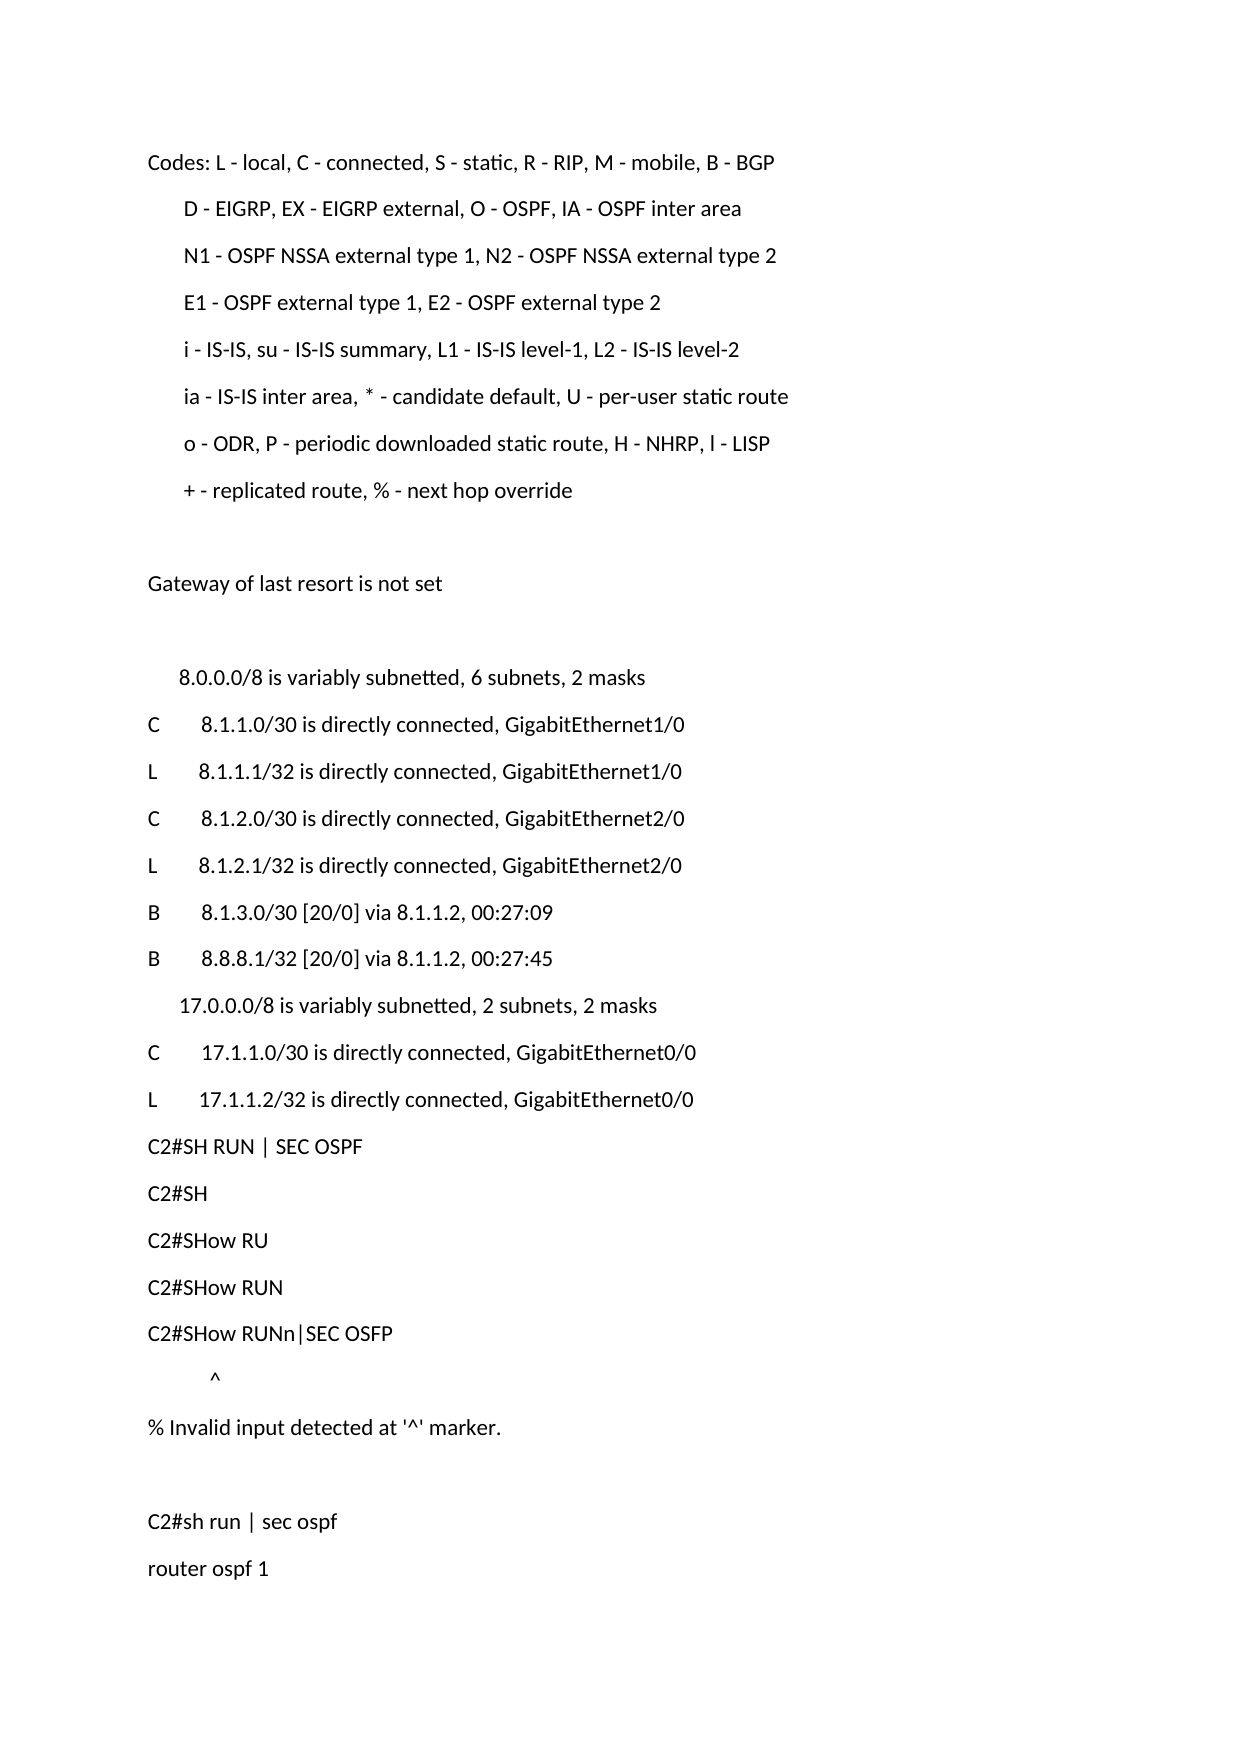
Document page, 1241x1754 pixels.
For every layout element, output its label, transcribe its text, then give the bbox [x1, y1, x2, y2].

text ia - IS-IS inter area, * - candidate default, U - per-user static route [148, 382, 1093, 410]
text + - replicated route, % - next hop override [148, 476, 1093, 504]
text C 8.1.2.0/30 is directly connected, GigabitEthernet2/0 [148, 804, 1093, 832]
text D - EIGRP, EX - EIGRP external, O - OSPF, IA - OSPF inter area [148, 194, 1093, 222]
text C 17.1.1.0/30 is directly connected, GigabitEthernet0/0 [148, 1038, 1093, 1066]
text B 8.1.3.0/30 [20/0] via 8.1.1.2, 00:27:09 [148, 898, 1093, 926]
text C2#sh run | sec ospf [148, 1507, 1093, 1535]
text L 8.1.2.1/32 is directly connected, GigabitEthernet2/0 [148, 851, 1093, 879]
text C2#SHow RUNn|SEC OSFP [148, 1319, 1093, 1347]
text C2#SH [148, 1179, 1093, 1207]
text 17.0.0.0/8 is variably subnetted, 2 subnets, 2 masks [148, 991, 1093, 1019]
text i - IS-IS, su - IS-IS summary, L1 - IS-IS level-1, L2 - IS-IS level-2 [148, 335, 1093, 363]
text E1 - OSPF external type 1, E2 - OSPF external type 2 [148, 288, 1093, 316]
text % Invalid input detected at '^' marker. [148, 1413, 1093, 1441]
text N1 - OSPF NSSA external type 1, N2 - OSPF NSSA external type 2 [148, 241, 1093, 269]
text L 8.1.1.1/32 is directly connected, GigabitEthernet1/0 [148, 757, 1093, 785]
text Gateway of last resort is not set [148, 569, 1093, 597]
text o - ODR, P - periodic downloaded static route, H - NHRP, l - LISP [148, 429, 1093, 457]
text B 8.8.8.1/32 [20/0] via 8.1.1.2, 00:27:45 [148, 944, 1093, 972]
text L 17.1.1.2/32 is directly connected, GigabitEthernet0/0 [148, 1085, 1093, 1113]
text C2#SH RUN | SEC OSPF [148, 1132, 1093, 1160]
text ^ [148, 1366, 1093, 1394]
text C 8.1.1.0/30 is directly connected, GigabitEthernet1/0 [148, 710, 1093, 738]
text C2#SHow RU [148, 1226, 1093, 1254]
text router ospf 1 [148, 1554, 1093, 1582]
text 8.0.0.0/8 is variably subnetted, 6 subnets, 2 masks [148, 663, 1093, 691]
text C2#SHow RUN [148, 1273, 1093, 1301]
text Codes: L - local, C - connected, S - static, R - RIP, M - mobile, B - BGP [148, 148, 1093, 176]
